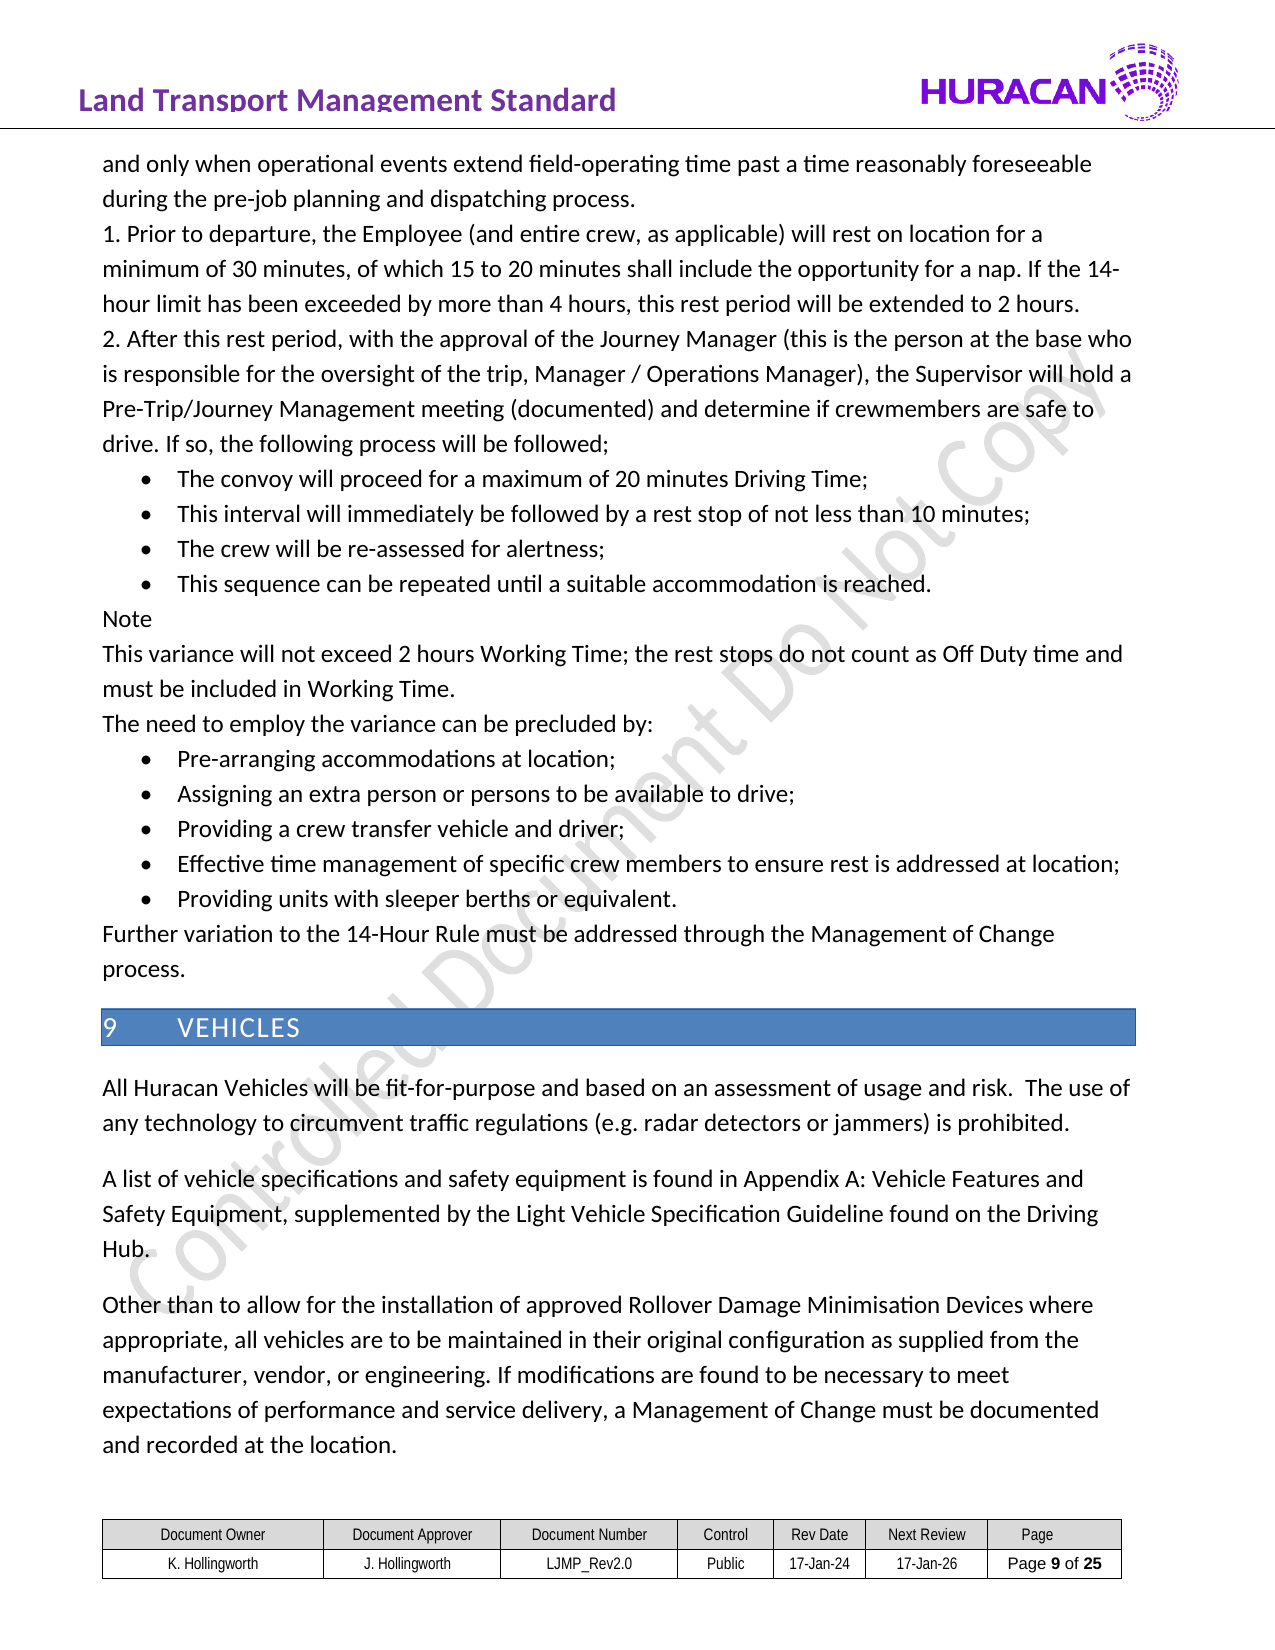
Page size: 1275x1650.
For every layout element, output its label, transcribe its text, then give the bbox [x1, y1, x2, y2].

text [102, 148, 1135, 213]
text 1. Prior to departure, the Employee (and entire crew, as applicable) will rest on location for a minimum of 30 minutes, of which 15 to 20 minutes shall include the opportunity for a nap. If the 14-hour limit has been exceeded by more than 4 hours, this rest period will be extended to 2 hours. [102, 218, 1135, 318]
list The crew will be re-assessed for alertness; [139, 533, 1135, 563]
text The need to employ the variance can be precluded by: [102, 708, 1135, 738]
list Providing a crew transfer vehicle and driver; [139, 813, 1135, 843]
text Further variation to the 14-Hour Rule must be addressed through the Management of Change process. [102, 918, 1135, 983]
text This variance will not exceed 2 hours Working Time; the rest stops do not count as Off Duty time and must be included in Working Time. [102, 638, 1135, 703]
text A list of vehicle speciﬁcations and safety equipment is found in Appendix A: Vehicle Features and Safety Equipment, supplemented by the Light Vehicle Speciﬁcation Guideline found on the Driving Hub. [102, 1163, 1135, 1264]
text 2. After this rest period, with the approval of the Journey Manager (this is the person at the base who is responsible for the oversight of the trip, Manager / Operations Manager), the Supervisor will hold a Pre-Trip/Journey Management meeting (documented) and determine if crewmembers are safe to drive. If so, the following process will be followed; [102, 323, 1135, 458]
list Effective time management of specific crew members to ensure rest is addressed at location; [139, 848, 1135, 878]
text Other than to allow for the installation of approved Rollover Damage Minimisation Devices where appropriate, all vehicles are to be maintained in their original conﬁguration as supplied from the manufacturer, vendor, or engineering. If modiﬁcations are found to be necessary to meet expectations of performance and service delivery, a Management of Change must be documented and recorded at the location. [102, 1289, 1135, 1459]
list Assigning an extra person or persons to be available to drive; [139, 778, 1135, 808]
list This interval will immediately be followed by a rest stop of not less than 10 minutes; [139, 498, 1135, 528]
text All Huracan Vehicles will be fit-for-purpose and based on an assessment of usage and risk. The use of any technology to circumvent traffic regulations (e.g. radar detectors or jammers) is prohibited. [102, 1072, 1135, 1138]
picture [921, 43, 1179, 121]
list The convoy will proceed for a maximum of 20 minutes Driving Time; [139, 463, 1135, 493]
text Note [102, 603, 1135, 633]
subtitle 9 Vehicles [102, 1010, 1135, 1045]
list Providing units with sleeper berths or equivalent. [139, 883, 1135, 913]
list This sequence can be repeated until a suitable accommodation is reached. [139, 568, 1135, 598]
list Pre-arranging accommodations at location; [139, 743, 1135, 773]
